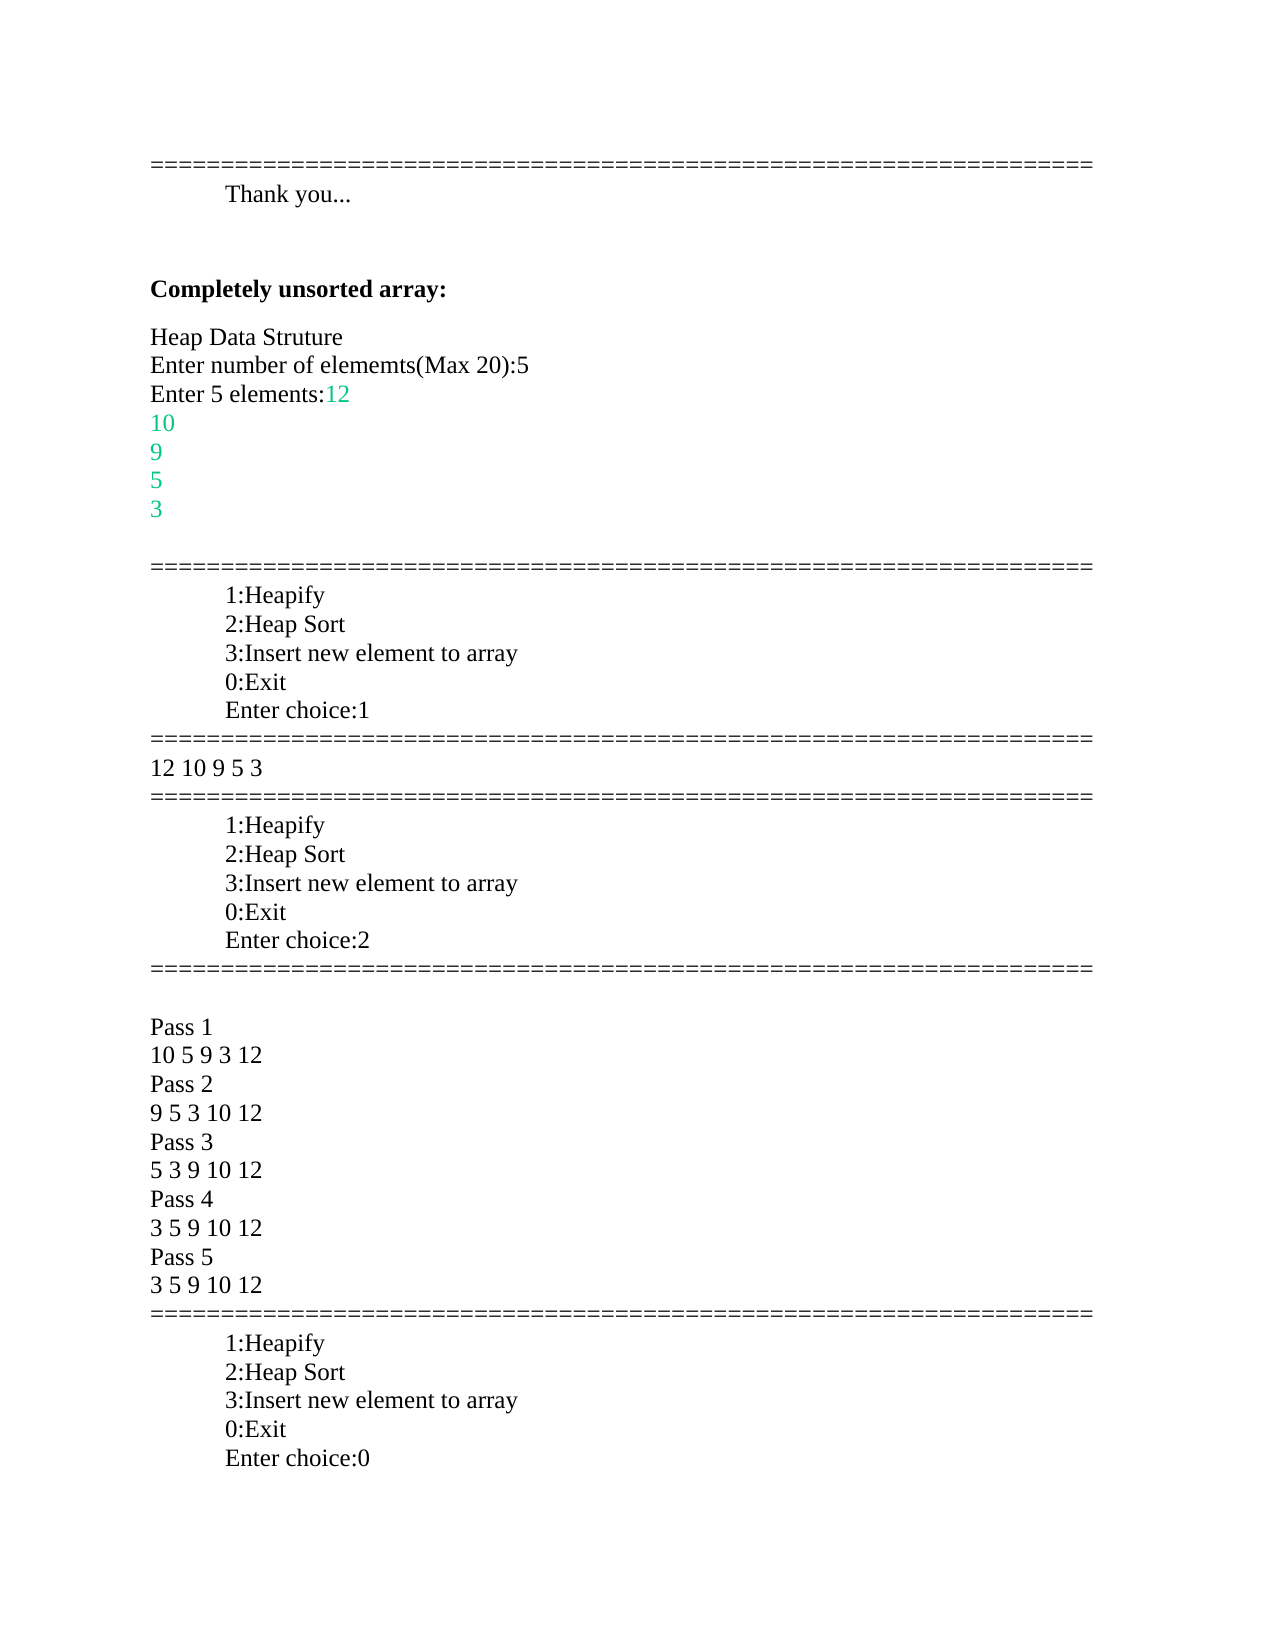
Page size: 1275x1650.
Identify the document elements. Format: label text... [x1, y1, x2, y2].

text Enter choice:0 [150, 1443, 1125, 1472]
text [150, 150, 1125, 179]
text 3:Insert new element to array [150, 638, 1125, 667]
text Enter number of elememts(Max 20):5 [150, 351, 1125, 379]
text =================================================================== [150, 552, 1125, 581]
text =================================================================== [150, 782, 1125, 811]
text 1:Heapify [150, 581, 1125, 609]
text 2:Heap Sort [150, 1357, 1125, 1386]
text 0:Exit [150, 897, 1125, 926]
text Enter choice:2 [150, 926, 1125, 954]
text 10 5 9 3 12 [150, 1041, 1125, 1069]
text Pass 3 [150, 1127, 1125, 1156]
text Pass 4 [150, 1184, 1125, 1213]
text =================================================================== [150, 724, 1125, 753]
text 2:Heap Sort [150, 839, 1125, 868]
text 3:Insert new element to array [150, 868, 1125, 897]
text Enter 5 elements:12 [150, 379, 1125, 408]
text Pass 1 [150, 1012, 1125, 1041]
text 3 [150, 494, 1125, 523]
text 9 5 3 10 12 [150, 1098, 1125, 1127]
text 1:Heapify [150, 811, 1125, 839]
text 5 3 9 10 12 [150, 1156, 1125, 1184]
text 3:Insert new element to array [150, 1386, 1125, 1414]
text 9 [150, 437, 1125, 466]
text 3 5 9 10 12 [150, 1213, 1125, 1242]
text Thank you... [150, 179, 1125, 207]
text 10 [150, 408, 1125, 437]
text Pass 2 [150, 1069, 1125, 1098]
text 0:Exit [150, 1414, 1125, 1443]
text Pass 5 [150, 1242, 1125, 1271]
text Heap Data Struture [150, 322, 1125, 351]
text Enter choice:1 [150, 696, 1125, 724]
text 0:Exit [150, 667, 1125, 696]
text Completely unsorted array: [150, 274, 1125, 303]
text 5 [150, 466, 1125, 494]
text 2:Heap Sort [150, 609, 1125, 638]
text 12 10 9 5 3 [150, 753, 1125, 782]
text 3 5 9 10 12 [150, 1271, 1125, 1299]
text 1:Heapify [150, 1328, 1125, 1357]
text =================================================================== [150, 954, 1125, 983]
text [150, 1299, 1125, 1328]
